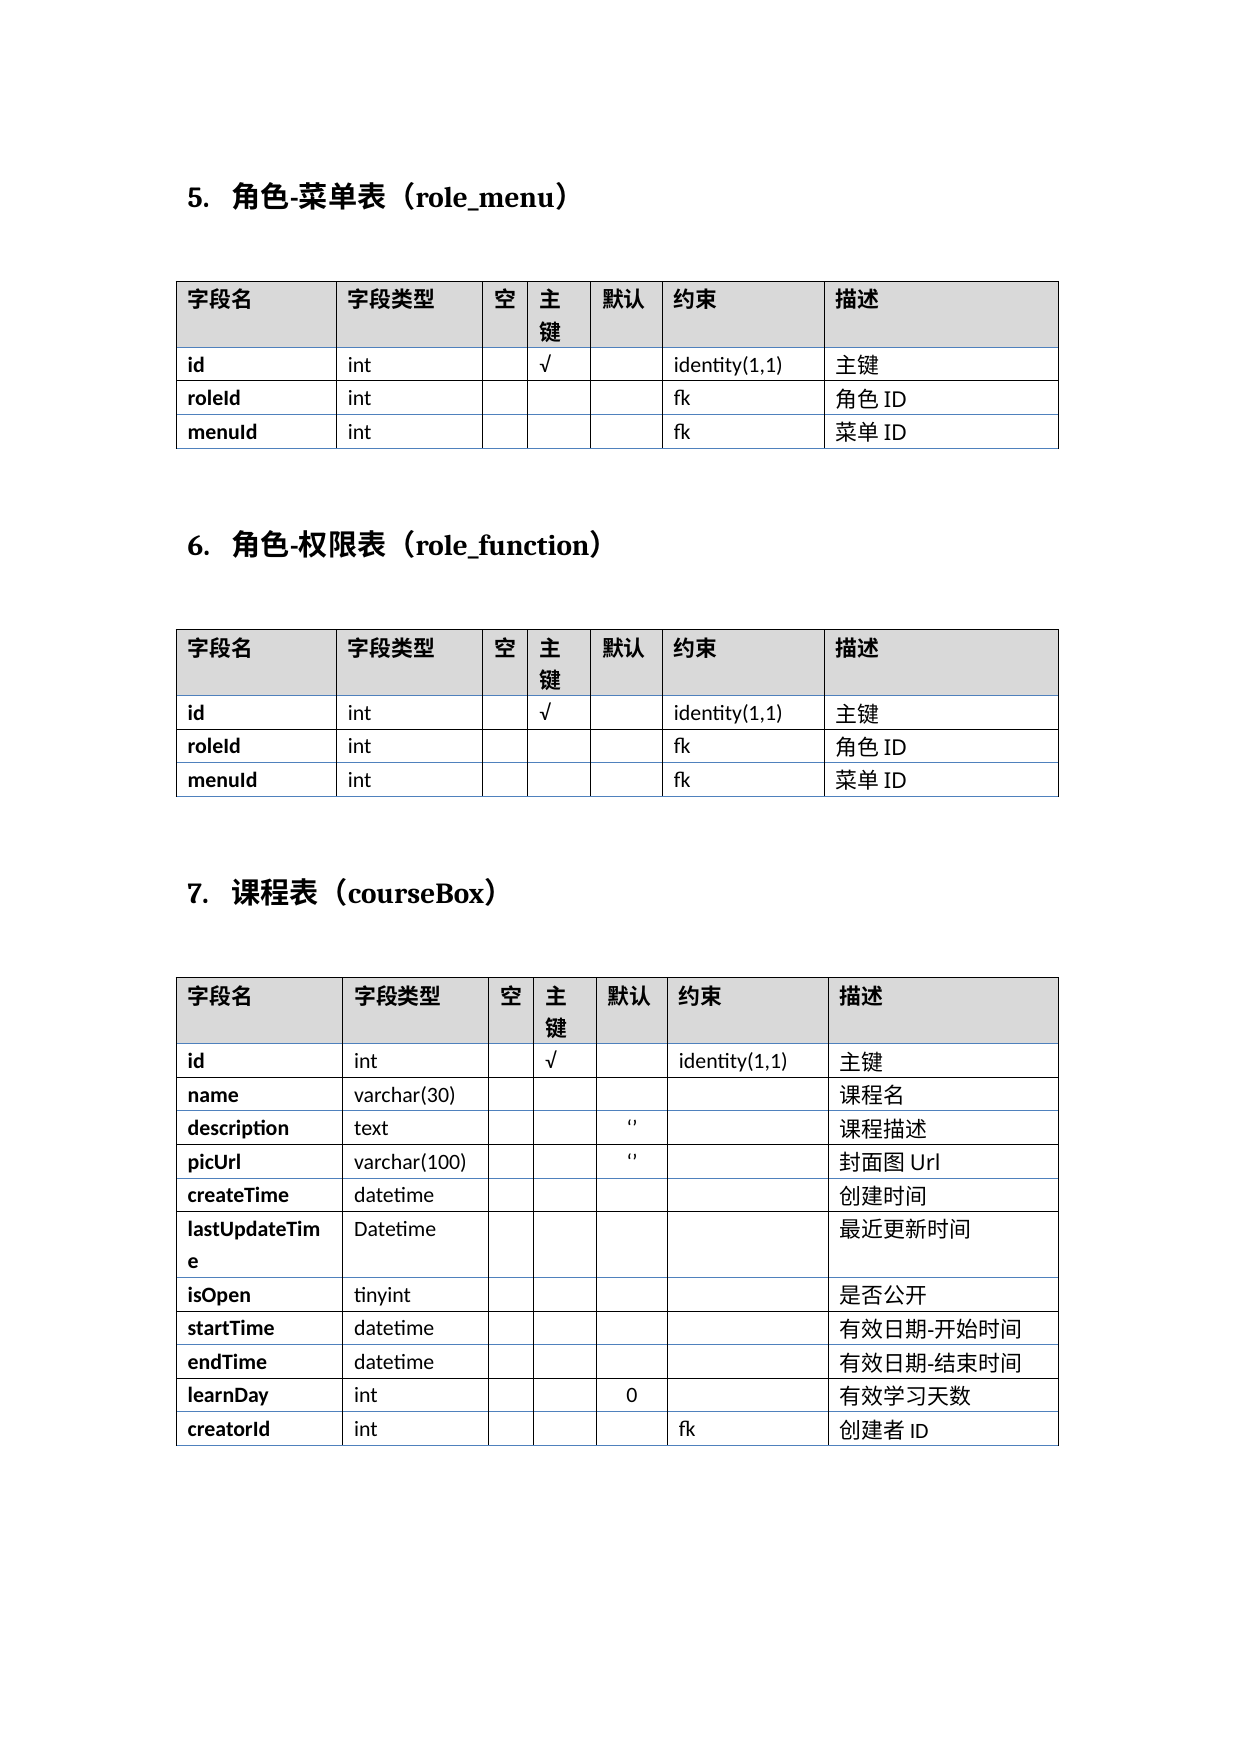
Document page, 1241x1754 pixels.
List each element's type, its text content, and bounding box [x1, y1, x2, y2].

table_cell Datetime [343, 1212, 488, 1277]
table_cell int [337, 381, 482, 414]
table_cell 主键 [829, 1044, 1058, 1077]
table_cell [534, 1111, 596, 1144]
table_cell identity(1,1) [668, 1044, 828, 1077]
table_cell [534, 1412, 596, 1445]
table_header 默认 [591, 282, 662, 347]
table_header 空 [483, 282, 527, 347]
table_cell datetime [343, 1179, 488, 1211]
table_cell [534, 1345, 596, 1378]
table_cell [483, 763, 527, 796]
table_cell int [343, 1044, 488, 1077]
table_cell [489, 1145, 533, 1177]
table_cell roleId [177, 381, 336, 414]
table_cell menuId [177, 415, 336, 447]
table_cell [489, 1345, 533, 1378]
table_cell int [337, 348, 482, 380]
subtitle 角色-菜单表（role_menu） [187, 162, 1053, 227]
table_cell 角色ID [825, 381, 1058, 414]
table_cell [528, 381, 590, 414]
subtitle 课程表（courseBox） [187, 858, 1053, 923]
table_cell [534, 1212, 596, 1277]
table_cell picUrl [177, 1145, 342, 1177]
table_cell [483, 696, 527, 729]
table_cell fk [663, 381, 824, 414]
table_cell [489, 1412, 533, 1445]
table_cell 主键 [825, 348, 1058, 380]
table_cell [597, 1078, 667, 1110]
table_cell id [177, 348, 336, 380]
table_header 字段名 [177, 978, 342, 1043]
table_cell createTime [177, 1179, 342, 1211]
table_cell [528, 763, 590, 796]
table_cell [528, 415, 590, 447]
table_cell [591, 348, 662, 380]
table_header 字段名 [177, 282, 336, 347]
table_cell [597, 1412, 667, 1445]
table_cell [489, 1179, 533, 1211]
table_cell 创建者ID [829, 1412, 1058, 1445]
table_cell 课程描述 [829, 1111, 1058, 1144]
table_cell identity(1,1) [663, 696, 824, 729]
table_header 默认 [591, 630, 662, 695]
table_cell [668, 1212, 828, 1277]
table_cell [591, 696, 662, 729]
table_header 空 [489, 978, 533, 1043]
table_cell [489, 1379, 533, 1411]
table_header 字段名 [177, 630, 336, 695]
table_cell 0 [597, 1379, 667, 1411]
table_header 约束 [663, 282, 824, 347]
table_cell [597, 1179, 667, 1211]
table_cell [591, 763, 662, 796]
table_cell [668, 1278, 828, 1311]
table_header 空 [483, 630, 527, 695]
table_cell [597, 1278, 667, 1311]
table_cell lastUpdateTime [177, 1212, 342, 1277]
table_cell √ [528, 696, 590, 729]
table_cell fk [668, 1412, 828, 1445]
table_cell text [343, 1111, 488, 1144]
table_cell roleId [177, 730, 336, 762]
table_cell [489, 1312, 533, 1344]
table_cell 主键 [825, 696, 1058, 729]
table_cell int [337, 730, 482, 762]
table_cell 最近更新时间 [829, 1212, 1058, 1277]
table_cell 角色ID [825, 730, 1058, 762]
table_cell varchar(100) [343, 1145, 488, 1177]
table_cell [591, 381, 662, 414]
table_cell ‘’ [597, 1145, 667, 1177]
table_cell [489, 1278, 533, 1311]
table_cell 菜单ID [825, 415, 1058, 447]
table_cell 创建时间 [829, 1179, 1058, 1211]
table_header 主键 [534, 978, 596, 1043]
subtitle 角色-权限表（role_function） [187, 510, 1053, 575]
table_cell [534, 1179, 596, 1211]
table_cell 课程名 [829, 1078, 1058, 1110]
table_cell [668, 1078, 828, 1110]
table_header 字段类型 [337, 282, 482, 347]
table_cell [668, 1111, 828, 1144]
table_header 约束 [663, 630, 824, 695]
table_cell name [177, 1078, 342, 1110]
table_cell 封面图Url [829, 1145, 1058, 1177]
table_header 描述 [825, 630, 1058, 695]
table_cell [597, 1312, 667, 1344]
table_cell description [177, 1111, 342, 1144]
table_header 约束 [668, 978, 828, 1043]
table_header 默认 [597, 978, 667, 1043]
table_cell 是否公开 [829, 1278, 1058, 1311]
table_cell [591, 730, 662, 762]
table_cell [483, 348, 527, 380]
table_cell [489, 1044, 533, 1077]
table_cell √ [528, 348, 590, 380]
table_cell [668, 1179, 828, 1211]
table_cell [597, 1345, 667, 1378]
table_cell creatorId [177, 1412, 342, 1445]
table_cell int [343, 1379, 488, 1411]
table_cell int [343, 1412, 488, 1445]
table_cell menuId [177, 763, 336, 796]
table_cell endTime [177, 1345, 342, 1378]
table_cell [483, 415, 527, 447]
table_header 描述 [825, 282, 1058, 347]
table_cell [489, 1078, 533, 1110]
table_cell int [337, 763, 482, 796]
table_cell [668, 1379, 828, 1411]
table_cell identity(1,1) [663, 348, 824, 380]
table_cell datetime [343, 1312, 488, 1344]
table_cell [528, 730, 590, 762]
table_cell varchar(30) [343, 1078, 488, 1110]
table_cell isOpen [177, 1278, 342, 1311]
table_cell [534, 1379, 596, 1411]
table_cell [534, 1312, 596, 1344]
table_cell [591, 415, 662, 447]
table_header 描述 [829, 978, 1058, 1043]
table_cell int [337, 696, 482, 729]
table_cell [597, 1044, 667, 1077]
table_cell 菜单ID [825, 763, 1058, 796]
table_cell [483, 381, 527, 414]
table_cell fk [663, 763, 824, 796]
table_header 字段类型 [337, 630, 482, 695]
table_cell id [177, 1044, 342, 1077]
table_cell [534, 1078, 596, 1110]
table_cell 有效学习天数 [829, 1379, 1058, 1411]
table_header 主键 [528, 630, 590, 695]
table_cell [668, 1312, 828, 1344]
table_cell [489, 1111, 533, 1144]
table_cell [489, 1212, 533, 1277]
table_cell 有效日期-开始时间 [829, 1312, 1058, 1344]
table_cell int [337, 415, 482, 447]
table_cell [534, 1145, 596, 1177]
table_cell learnDay [177, 1379, 342, 1411]
table_cell datetime [343, 1345, 488, 1378]
table_header 主键 [528, 282, 590, 347]
table_cell [534, 1278, 596, 1311]
table_cell [597, 1212, 667, 1277]
table_cell tinyint [343, 1278, 488, 1311]
table_cell fk [663, 415, 824, 447]
table_cell [668, 1145, 828, 1177]
table_cell ‘’ [597, 1111, 667, 1144]
table_cell startTime [177, 1312, 342, 1344]
table_header 字段类型 [343, 978, 488, 1043]
table_cell √ [534, 1044, 596, 1077]
table_cell 有效日期-结束时间 [829, 1345, 1058, 1378]
table_cell id [177, 696, 336, 729]
table_cell [483, 730, 527, 762]
table_cell fk [663, 730, 824, 762]
table_cell [668, 1345, 828, 1378]
